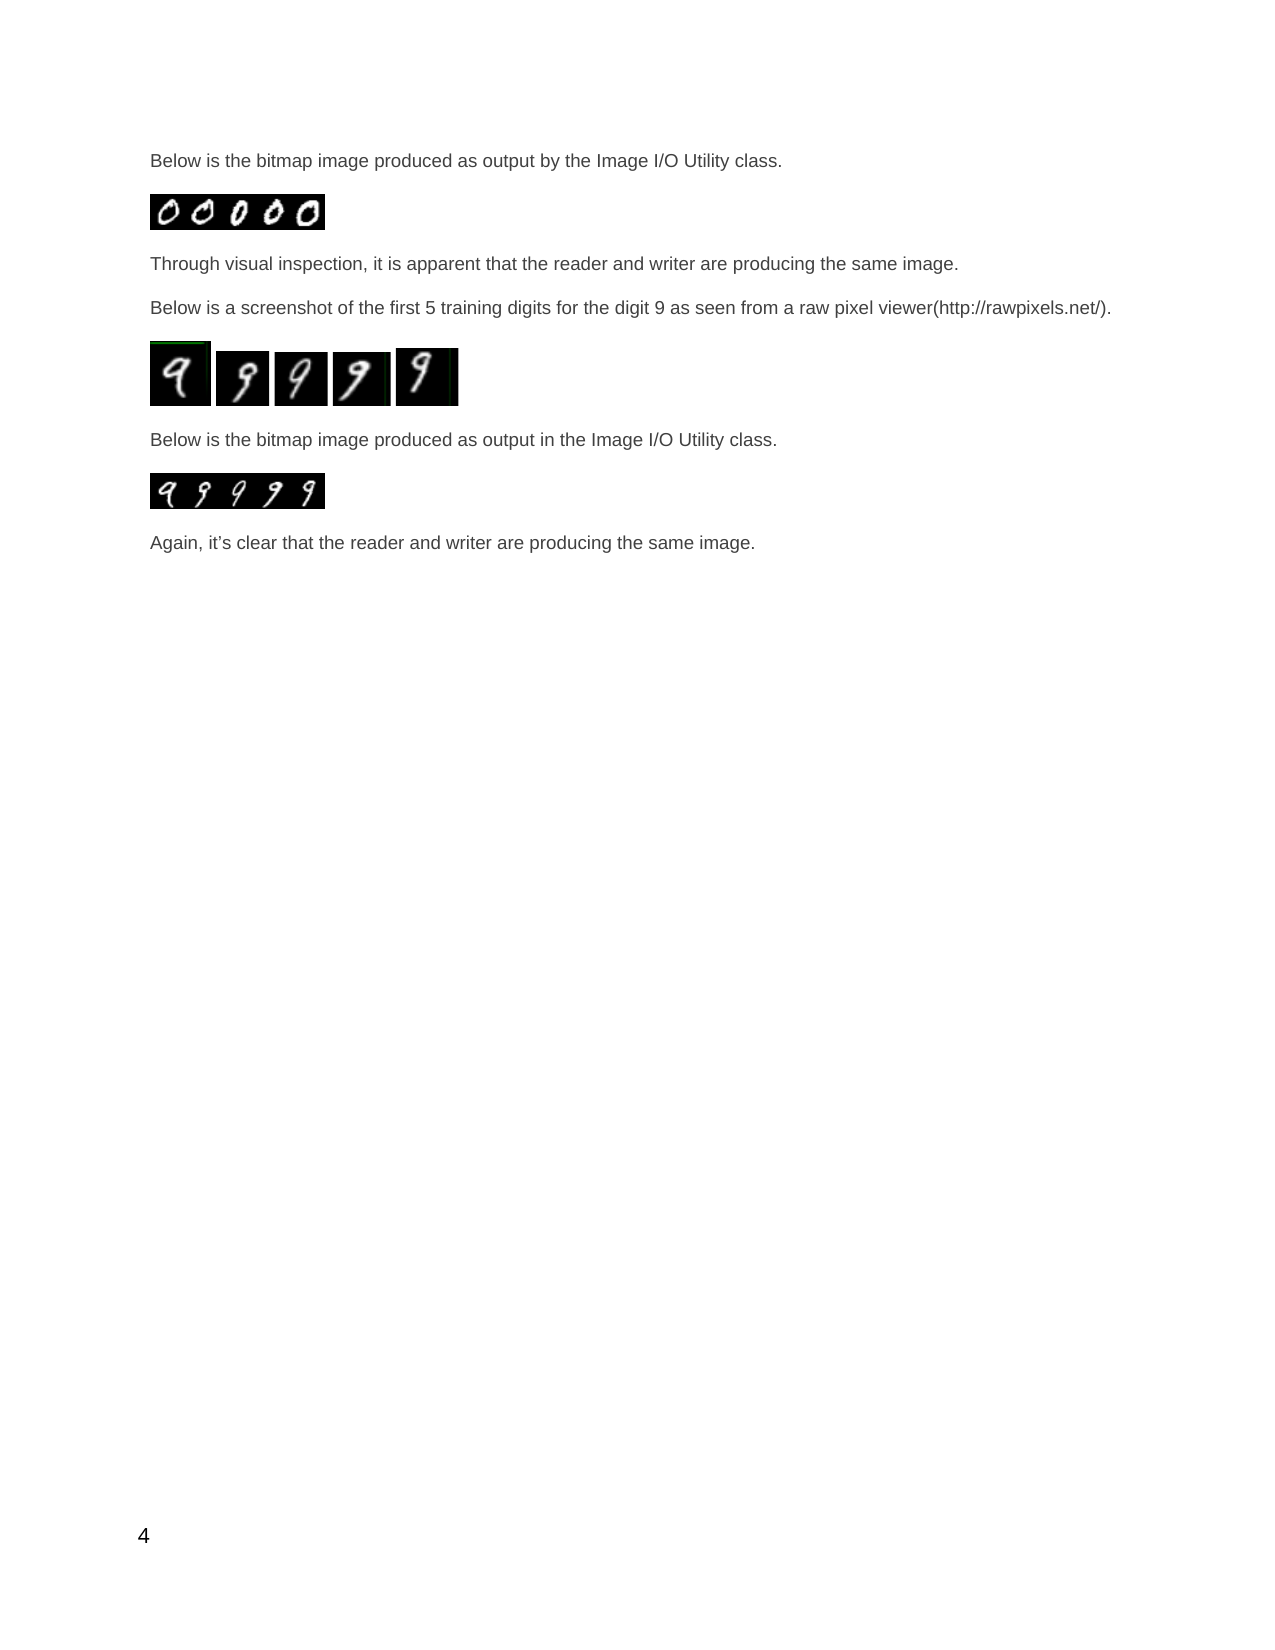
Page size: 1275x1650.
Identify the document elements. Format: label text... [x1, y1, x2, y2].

picture [150, 194, 325, 230]
picture [216, 351, 270, 406]
text Below is the bitmap image produced as output in the Image I/O Utility class. [150, 429, 1125, 450]
picture [332, 352, 391, 406]
picture [395, 348, 459, 406]
text Again, it’s clear that the reader and writer are producing the same image. [150, 531, 1125, 553]
text Below is the bitmap image produced as output by the Image I/O Utility class. [150, 150, 1125, 172]
picture [274, 352, 328, 406]
text Through visual inspection, it is apparent that the reader and writer are producing the same image. [150, 253, 1125, 274]
picture [150, 473, 325, 509]
text Below is a screenshot of the first 5 training digits for the digit 9 as seen from a raw pixel viewer(http://rawpixels.net/). [150, 297, 1125, 319]
picture [150, 341, 211, 406]
